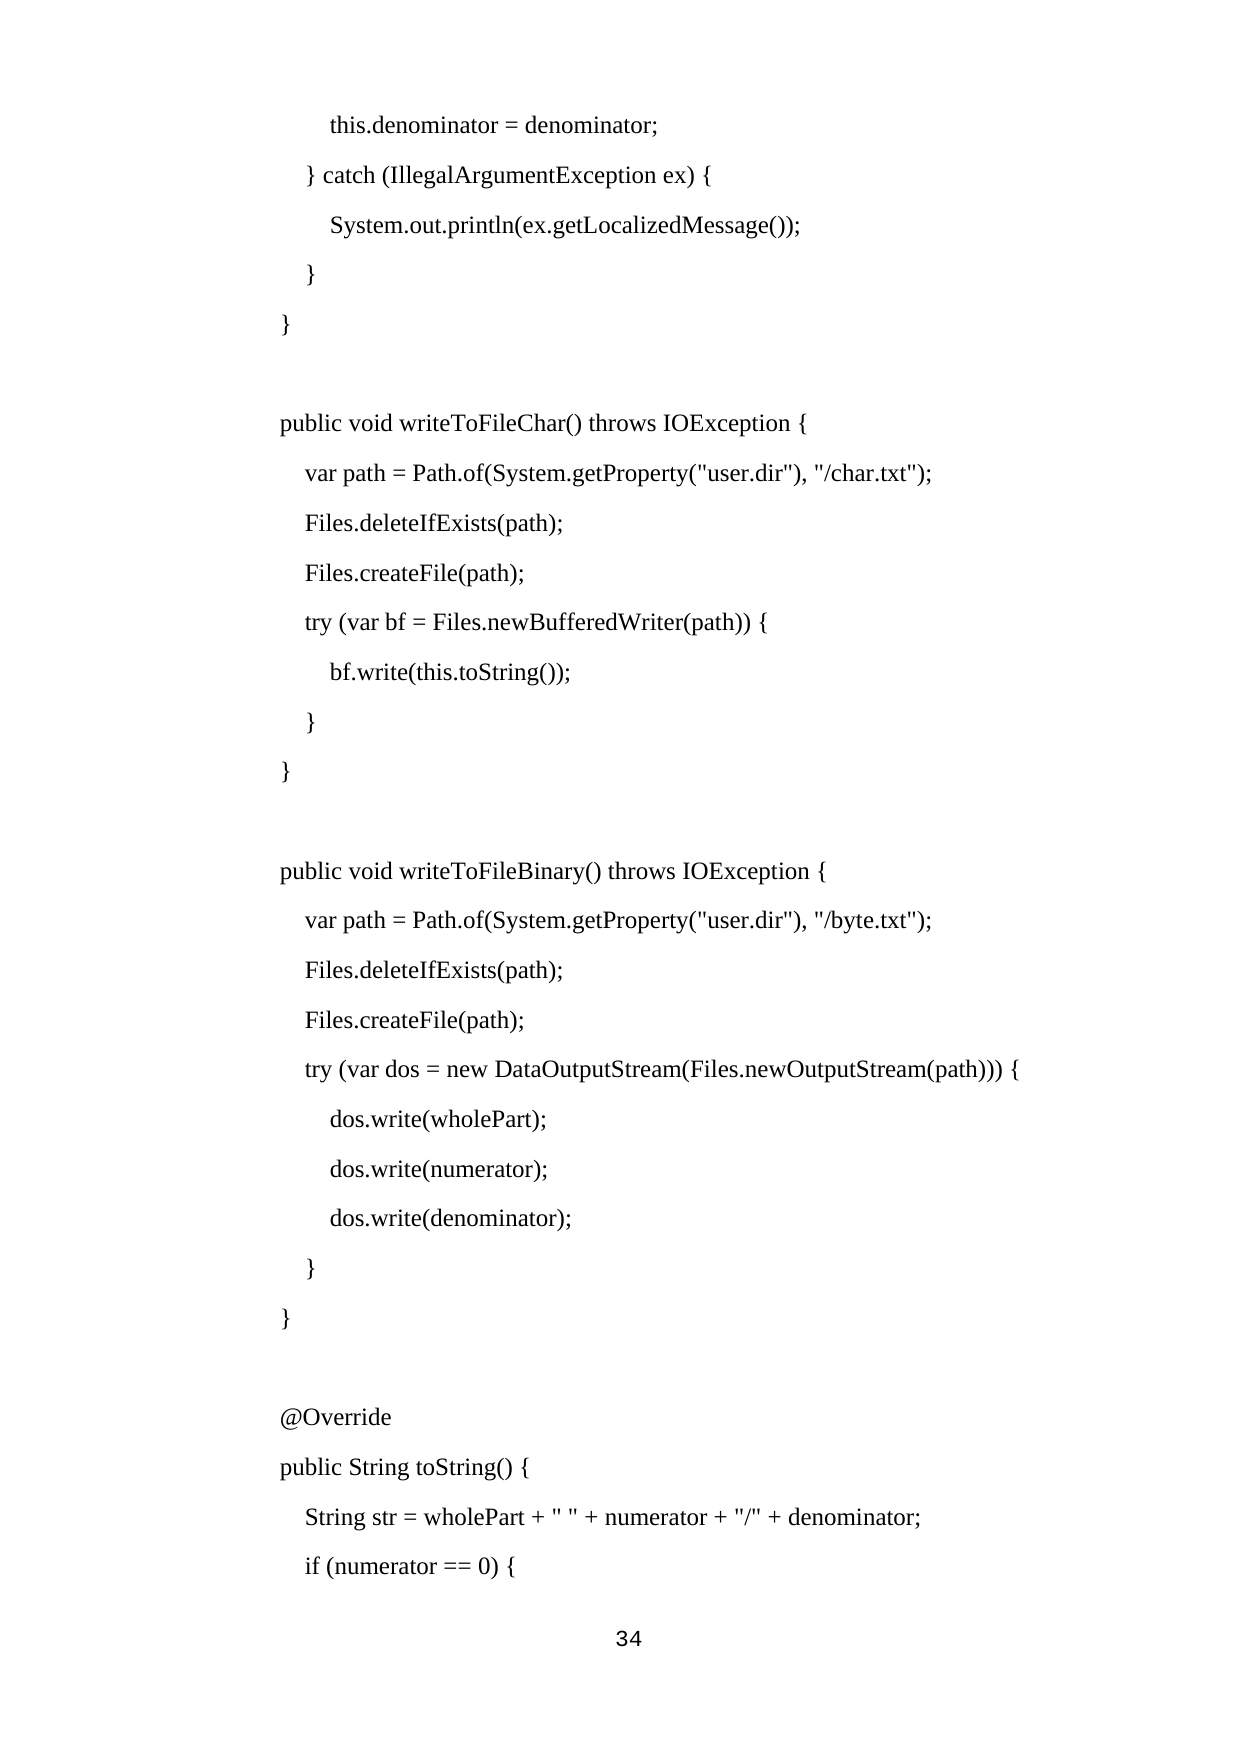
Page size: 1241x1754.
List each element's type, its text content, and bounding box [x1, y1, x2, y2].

subtitle public void writeToFileChar() throws IOException { [254, 408, 1134, 437]
subtitle } [254, 259, 1134, 288]
subtitle Files.createFile(path); [254, 1005, 1134, 1033]
subtitle dos.write(wholePart); [254, 1104, 1134, 1133]
subtitle Files.deleteIfExists(path); [254, 955, 1134, 984]
subtitle dos.write(numerator); [254, 1154, 1134, 1183]
subtitle this.denominator = denominator; [254, 110, 1134, 139]
subtitle } [254, 309, 1134, 338]
subtitle var path = Path.of(System.getProperty("user.dir"), "/char.txt"); [254, 458, 1134, 487]
subtitle } [254, 1303, 1134, 1332]
subtitle if (numerator == 0) { [254, 1551, 1134, 1580]
subtitle public String toString() { [254, 1452, 1134, 1481]
subtitle public void writeToFileBinary() throws IOException { [254, 856, 1134, 884]
subtitle @Override [254, 1402, 1134, 1431]
subtitle System.out.println(ex.getLocalizedMessage()); [254, 210, 1134, 238]
subtitle } [254, 756, 1134, 785]
subtitle } [254, 707, 1134, 735]
subtitle String str = wholePart + " " + numerator + "/" + denominator; [254, 1502, 1134, 1530]
subtitle try (var dos = new DataOutputStream(Files.newOutputStream(path))) { [254, 1054, 1134, 1083]
subtitle } catch (IllegalArgumentException ex) { [254, 160, 1134, 189]
subtitle bf.write(this.toString()); [254, 657, 1134, 686]
subtitle var path = Path.of(System.getProperty("user.dir"), "/byte.txt"); [254, 905, 1134, 934]
subtitle try (var bf = Files.newBufferedWriter(path)) { [254, 607, 1134, 636]
subtitle dos.write(denominator); [254, 1203, 1134, 1232]
subtitle Files.createFile(path); [254, 558, 1134, 586]
subtitle } [254, 1253, 1134, 1282]
subtitle Files.deleteIfExists(path); [254, 508, 1134, 537]
